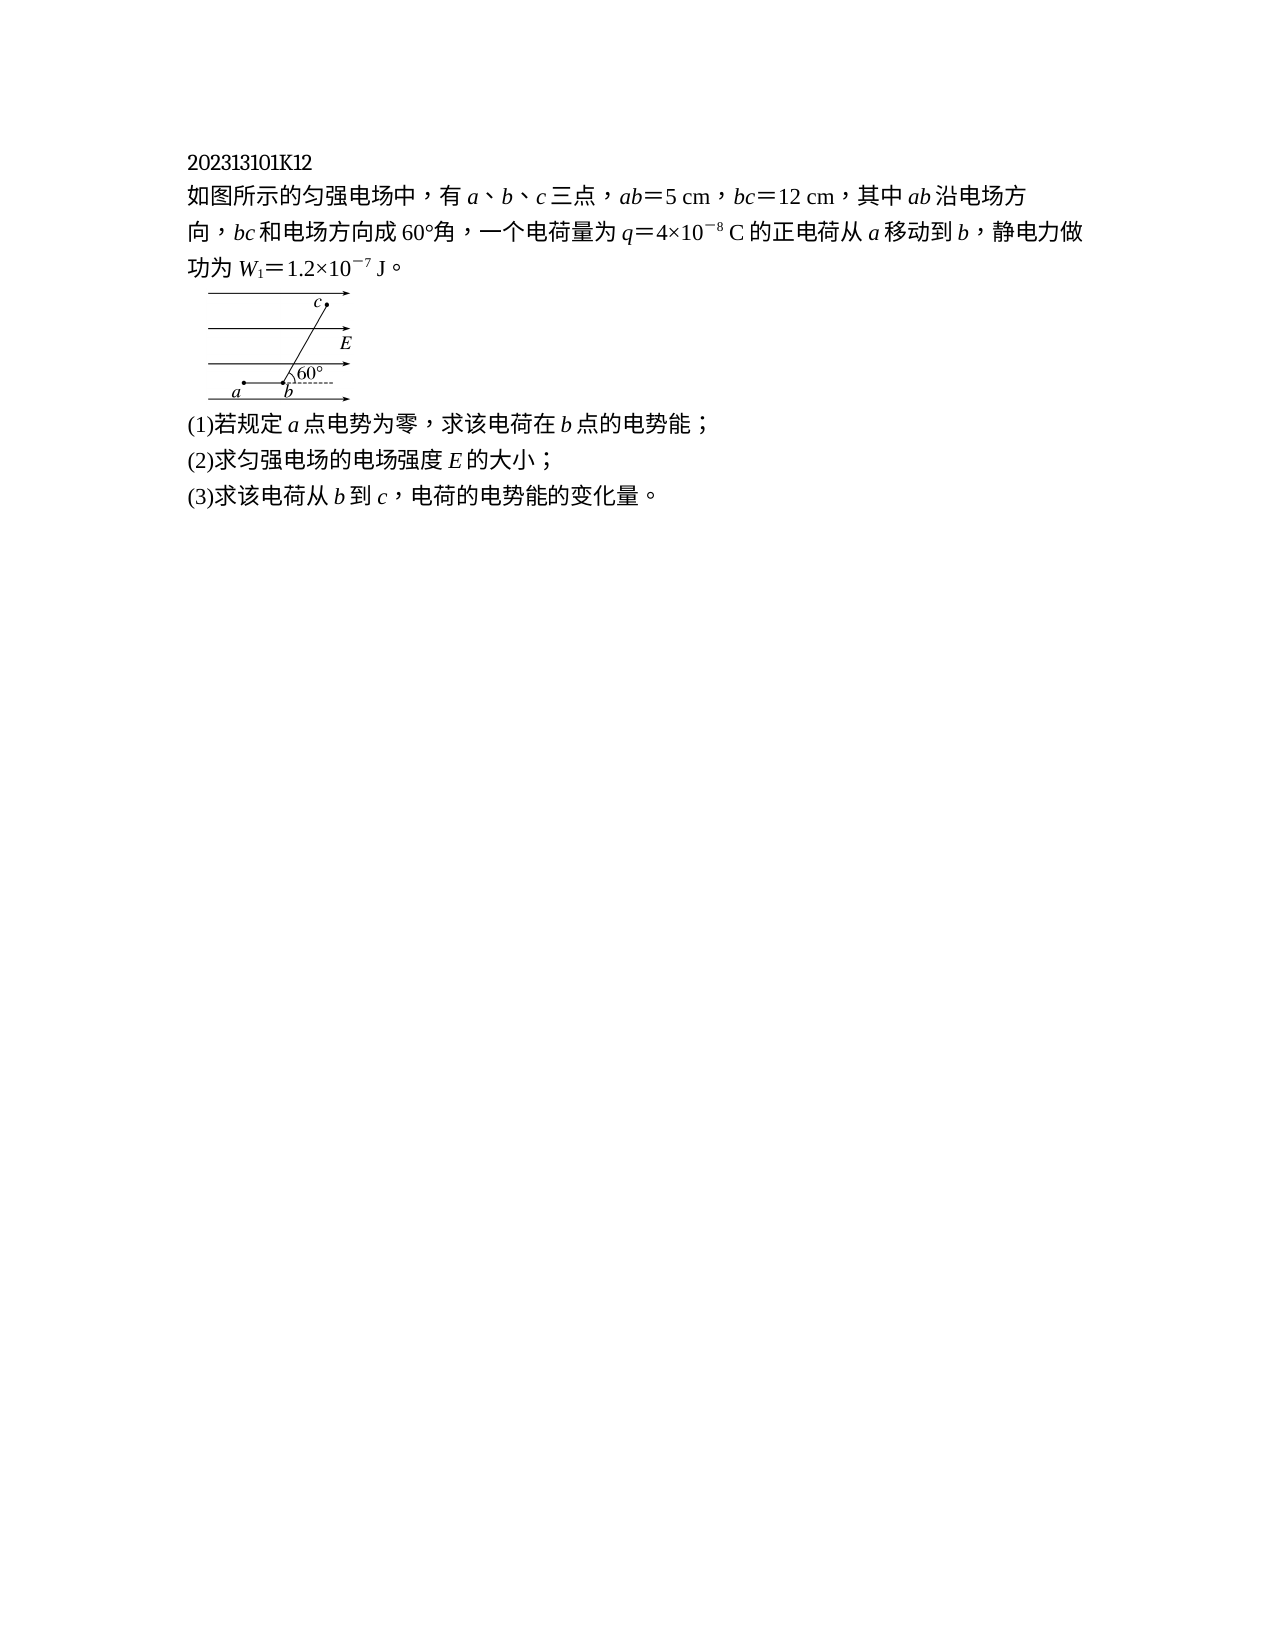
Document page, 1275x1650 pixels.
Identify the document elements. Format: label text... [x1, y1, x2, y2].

text 202313101K12 [187, 150, 1087, 176]
text 如图所示的匀强电场中，有a、b、c三点，ab＝5 cm，bc＝12 cm，其中ab沿电场方向，bc和电场方向成60°角，一个电荷量为q＝4×10－8 C的正电荷从a移动到b，静电力做功为W1＝1.2×10－7 J。 [187, 180, 1087, 283]
picture [206, 288, 354, 405]
text (3)求该电荷从b到c，电荷的电势能的变化量。 [187, 480, 1087, 511]
text (1)若规定a点电势为零，求该电荷在b点的电势能； [187, 408, 1087, 439]
text (2)求匀强电场的电场强度E的大小； [187, 444, 1087, 475]
